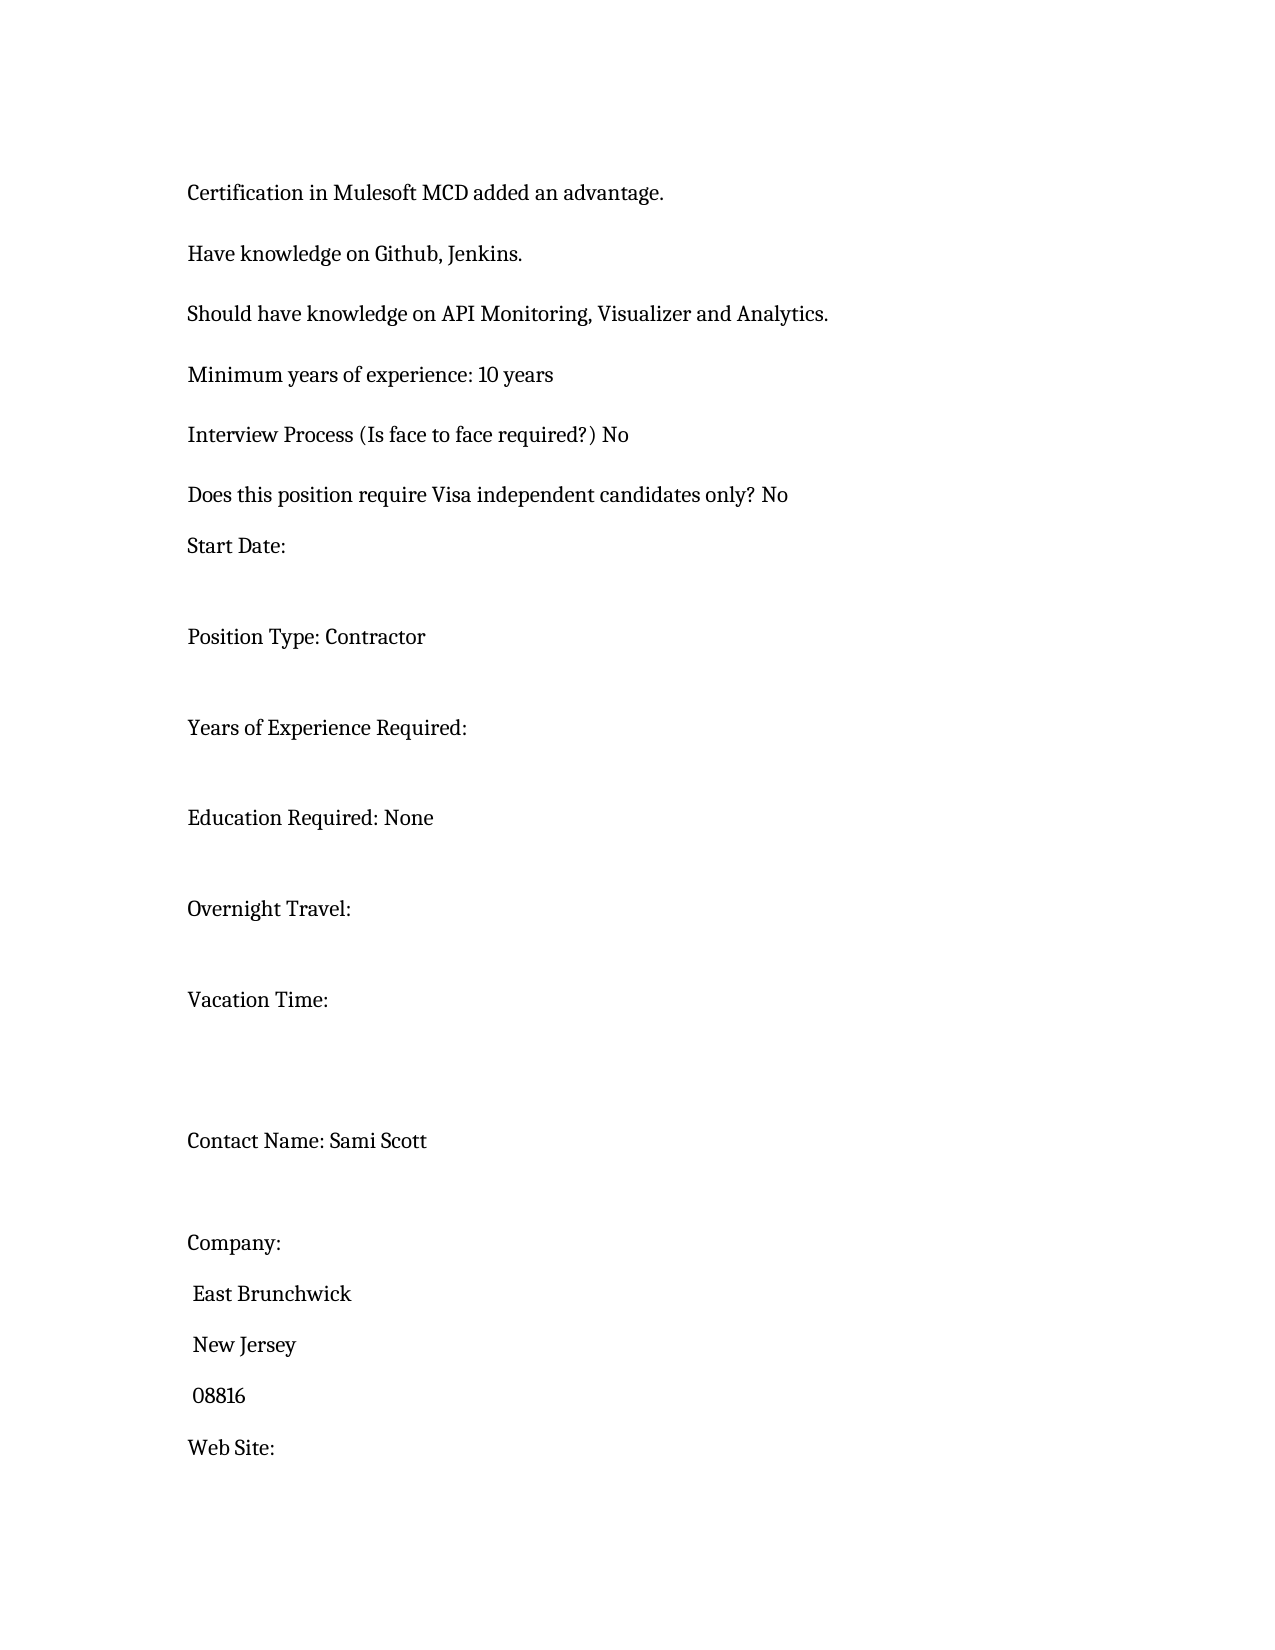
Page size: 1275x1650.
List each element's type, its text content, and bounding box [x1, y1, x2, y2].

text East Brunchwick [187, 1281, 1087, 1308]
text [187, 150, 1087, 509]
text Web Site: [187, 1434, 1087, 1461]
text Contact Name: Sami Scott [187, 1128, 1087, 1154]
text Start Date: Position Type: Contractor Years of Experience Required: Education Required: None Overnight Travel: Vacation Time: [187, 533, 1087, 1103]
text Company: [187, 1230, 1087, 1257]
text 08816 [187, 1383, 1087, 1410]
text New Jersey [187, 1332, 1087, 1359]
